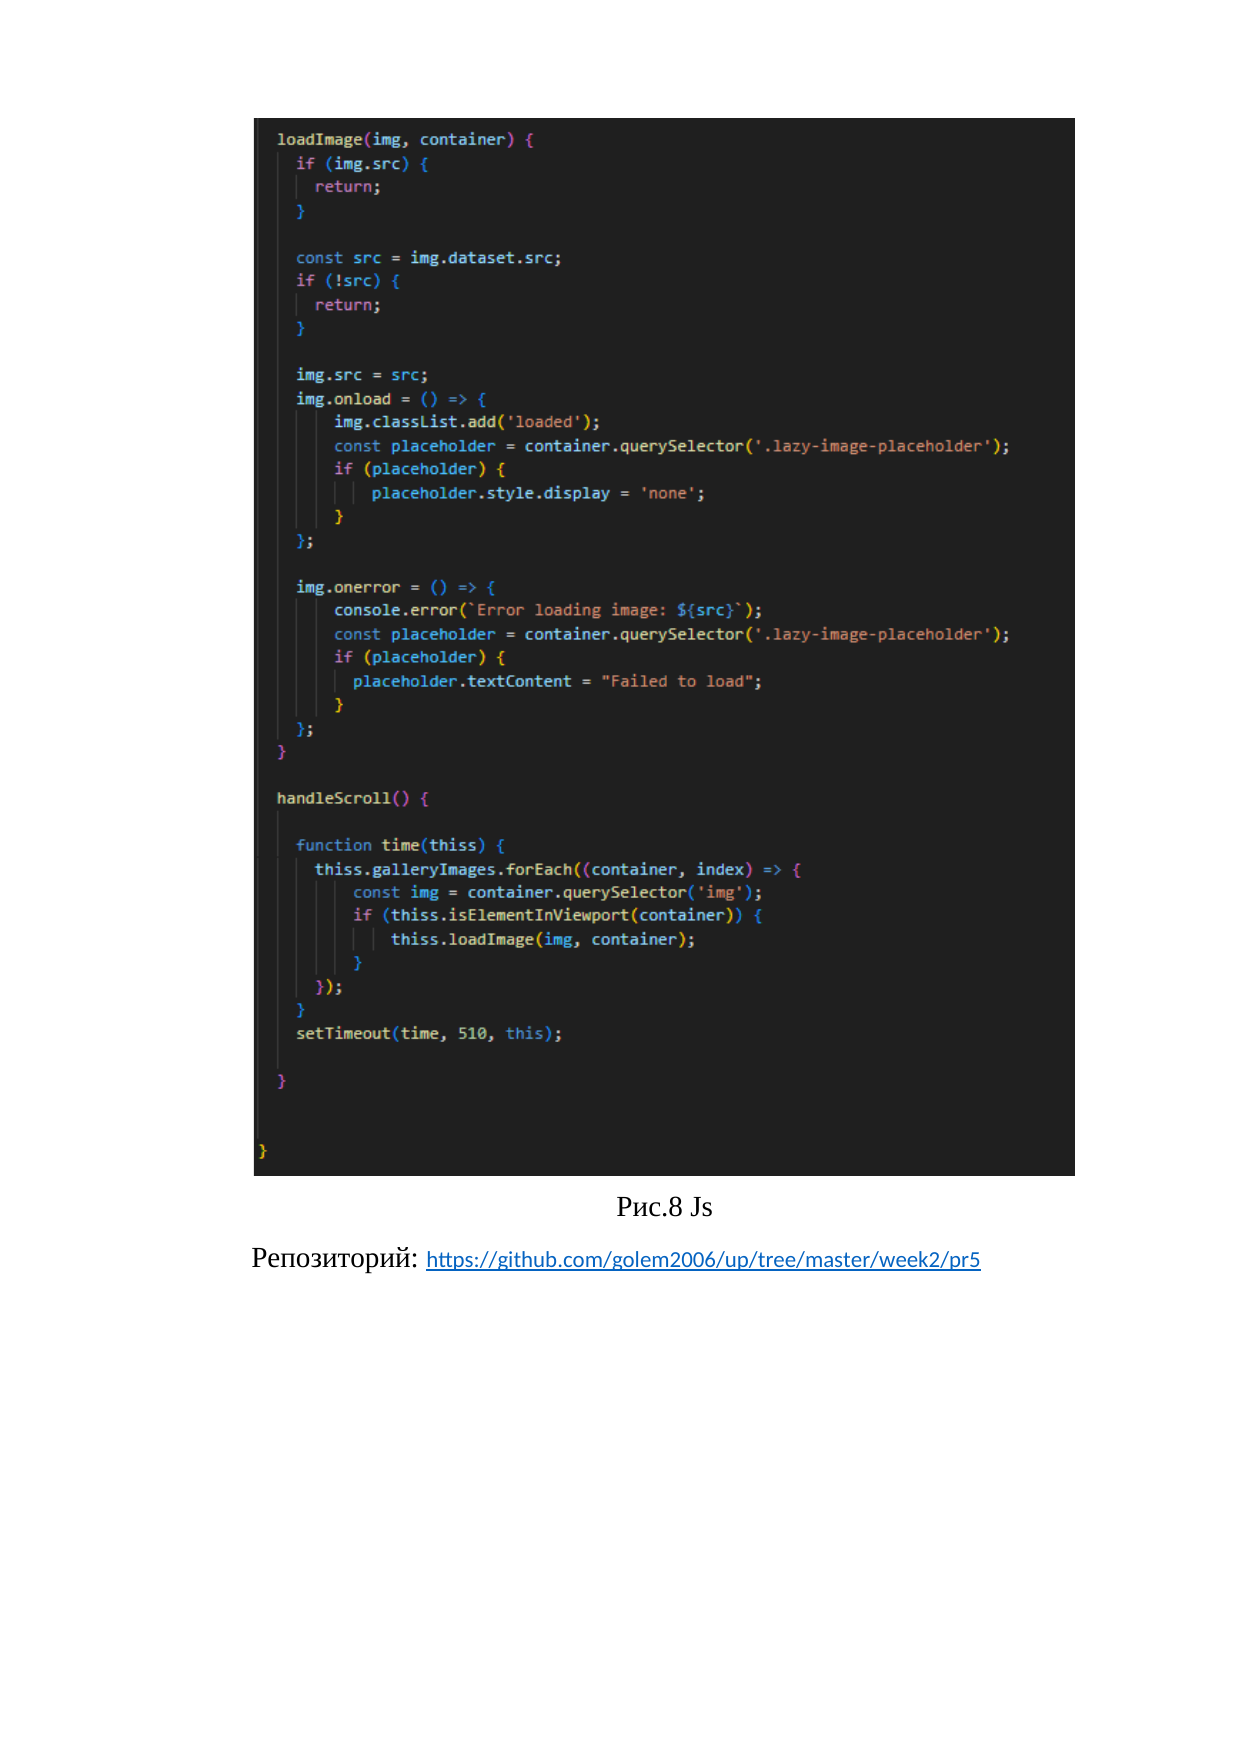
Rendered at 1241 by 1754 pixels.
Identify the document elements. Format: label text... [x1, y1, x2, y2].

text Репозиторий: https://github.com/golem2006/up/tree/master/week2/pr5 [177, 1240, 1152, 1273]
text Рис.8 Js [177, 1189, 1152, 1223]
picture [253, 118, 1075, 1176]
